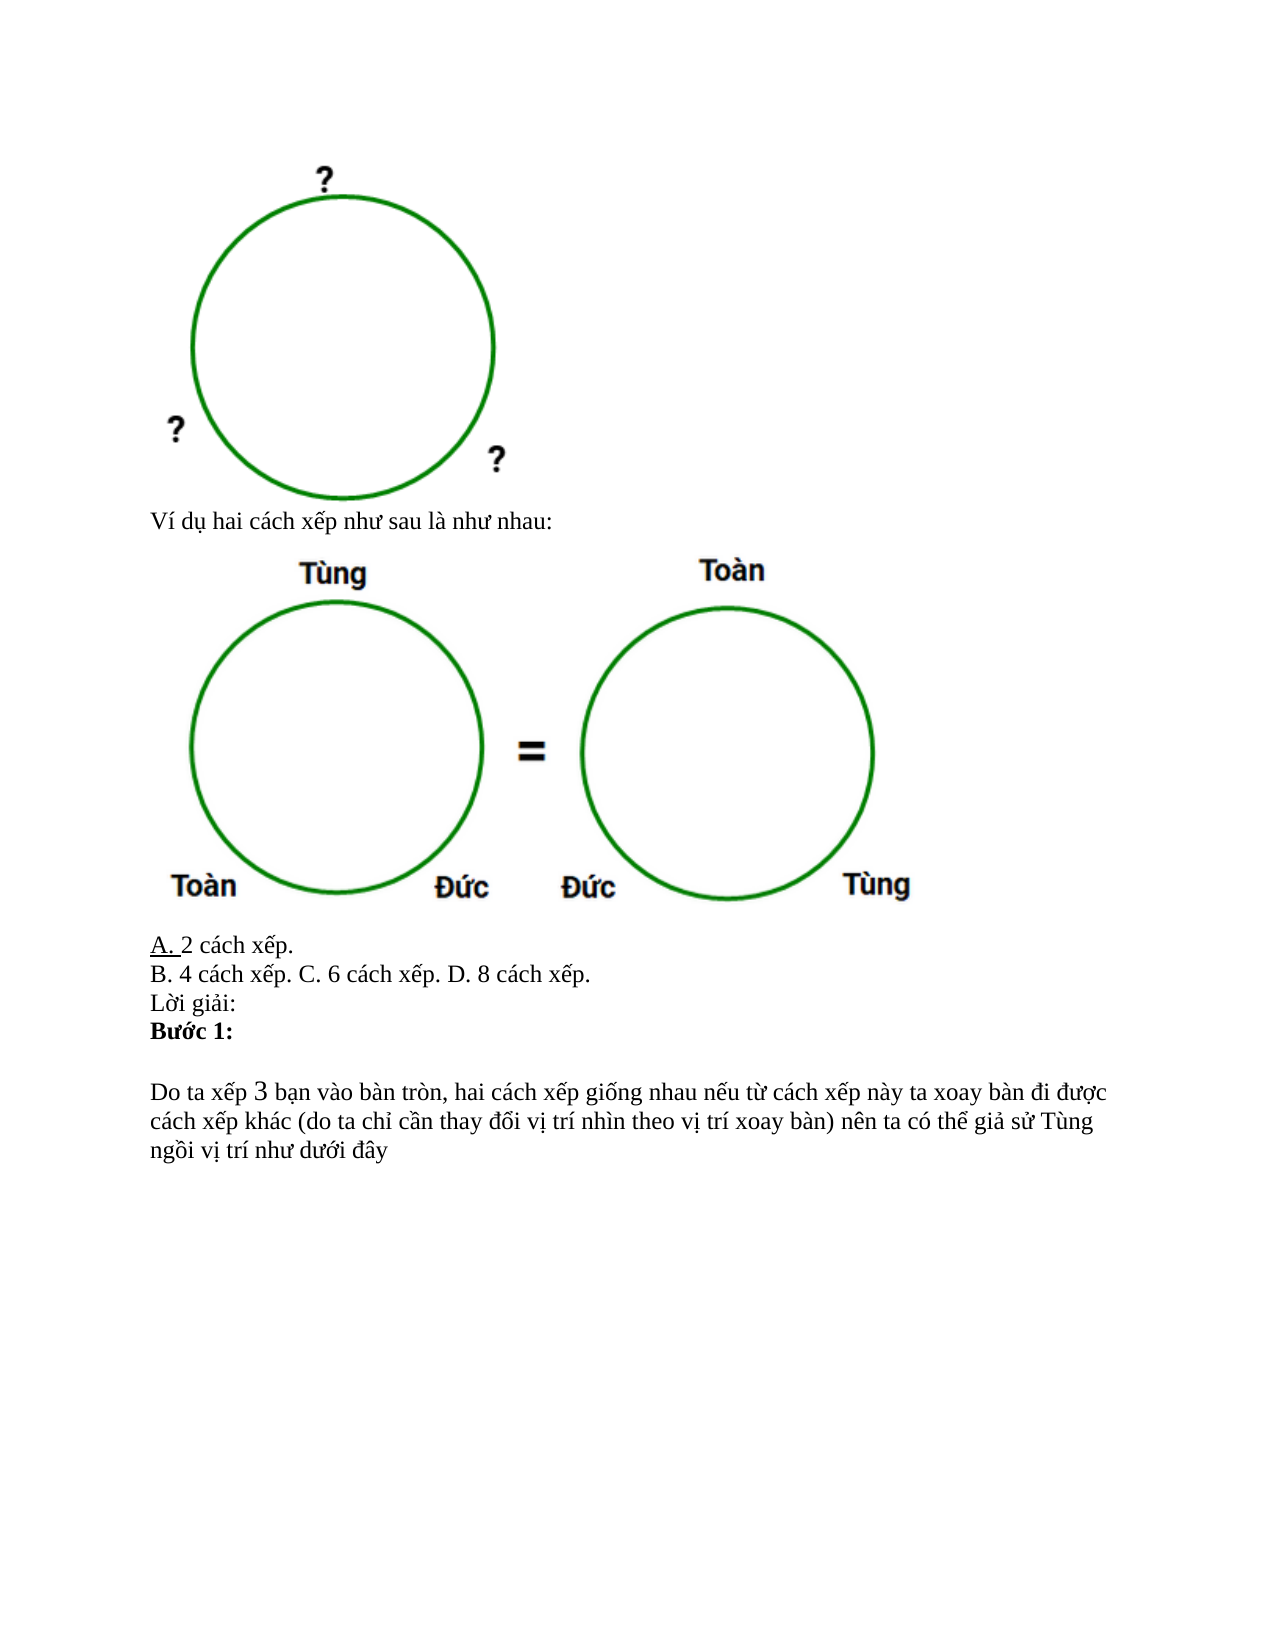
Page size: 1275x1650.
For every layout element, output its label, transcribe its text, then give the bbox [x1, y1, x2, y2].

picture [150, 535, 944, 925]
text Lời giải: [150, 988, 1125, 1016]
text B. 4 cách xếp. C. 6 cách xếp. D. 8 cách xếp. [150, 959, 1125, 988]
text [150, 150, 1125, 925]
text Bước 1: [150, 1016, 1125, 1045]
text A. 2 cách xếp. [150, 930, 1125, 959]
picture [150, 150, 527, 507]
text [150, 1045, 1125, 1164]
